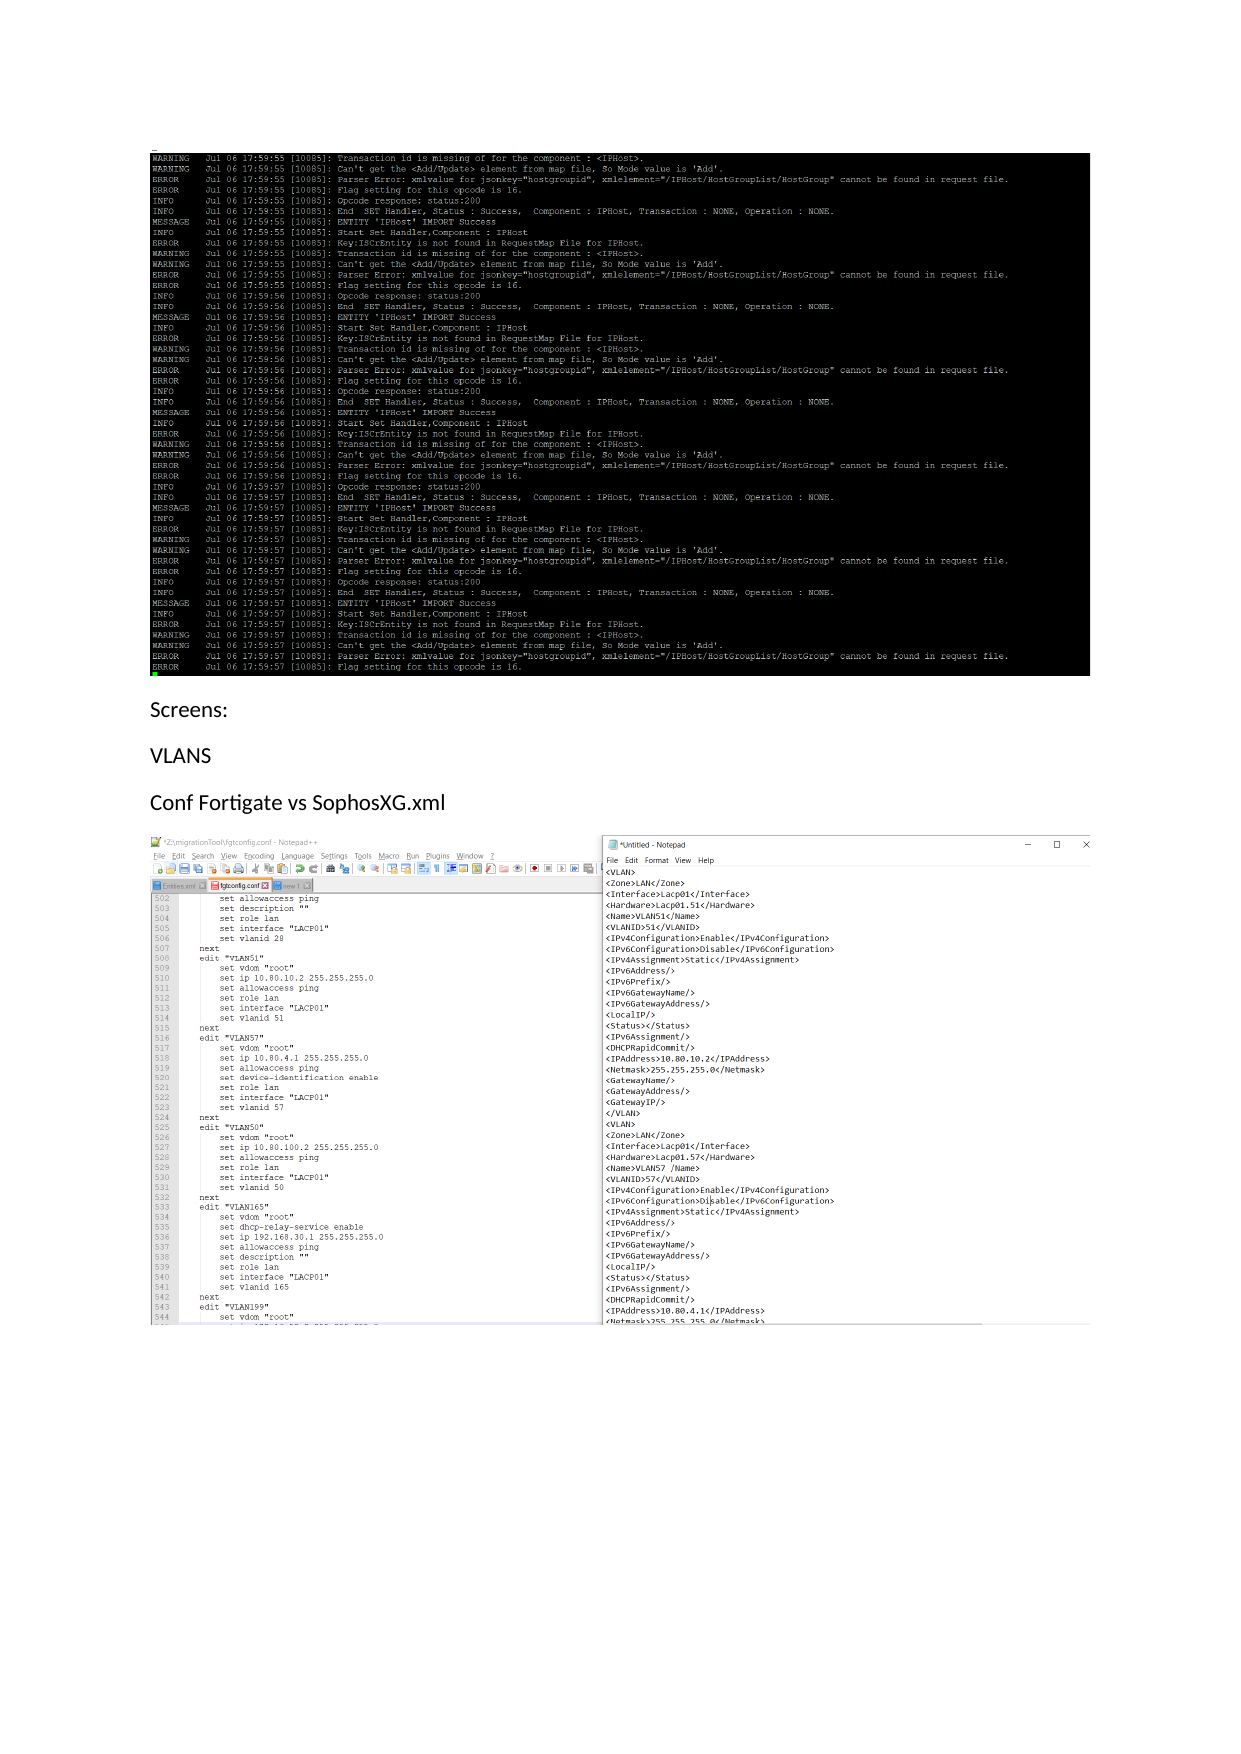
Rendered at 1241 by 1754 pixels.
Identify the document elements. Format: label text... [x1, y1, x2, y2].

text VLANS [150, 742, 1090, 769]
text Screens: [150, 695, 1090, 723]
picture [150, 835, 1091, 1325]
picture [150, 150, 1091, 676]
text Conf Fortigate vs SophosXG.xml [150, 788, 1090, 816]
